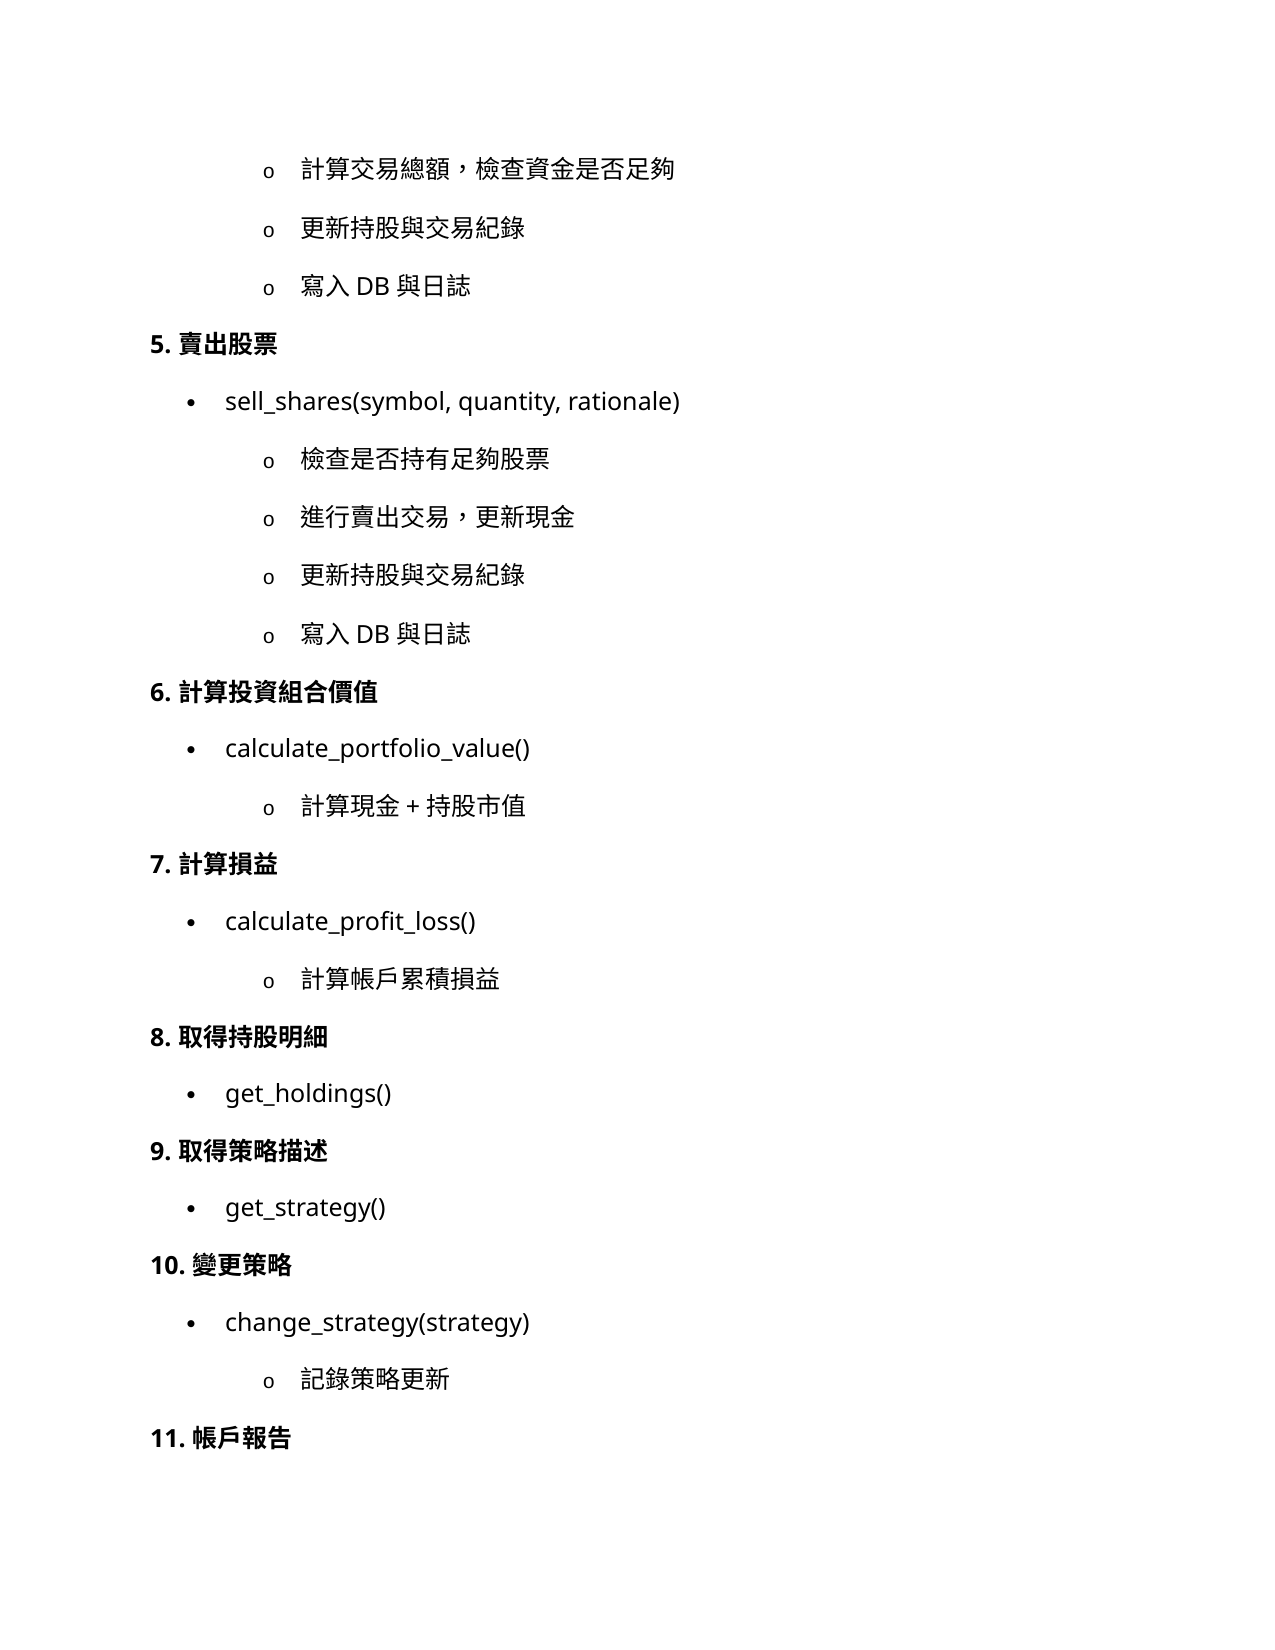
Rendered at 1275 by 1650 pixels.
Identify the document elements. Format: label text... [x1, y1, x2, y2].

list 計算現金 + 持股市值 [262, 787, 1125, 823]
list 檢查是否持有足夠股票 [262, 439, 1125, 475]
text 8. 取得持股明細 [150, 1017, 1125, 1054]
list calculate_profit_loss() [187, 903, 1125, 937]
text 7. 計算損益 [150, 845, 1125, 881]
list 寫入 DB 與日誌 [262, 614, 1125, 650]
list 記錄策略更新 [262, 1360, 1125, 1396]
list 計算帳戶累積損益 [262, 959, 1125, 995]
text 6. 計算投資組合價值 [150, 672, 1125, 709]
list 寫入 DB 與日誌 [262, 267, 1125, 303]
list 更新持股與交易紀錄 [262, 556, 1125, 592]
list 進行賣出交易，更新現金 [262, 497, 1125, 534]
list 更新持股與交易紀錄 [262, 208, 1125, 244]
text 10. 變更策略 [150, 1246, 1125, 1282]
text 9. 取得策略描述 [150, 1132, 1125, 1168]
list get_strategy() [187, 1190, 1125, 1224]
list change_strategy(strategy) [187, 1304, 1125, 1338]
list sell_shares(symbol, quantity, rationale) [187, 383, 1125, 417]
text 11. 帳戶報告 [150, 1418, 1125, 1454]
list calculate_portfolio_value() [187, 731, 1125, 765]
list 計算交易總額，檢查資金是否足夠 [262, 150, 1125, 186]
list get_holdings() [187, 1076, 1125, 1110]
text 5. 賣出股票 [150, 325, 1125, 361]
